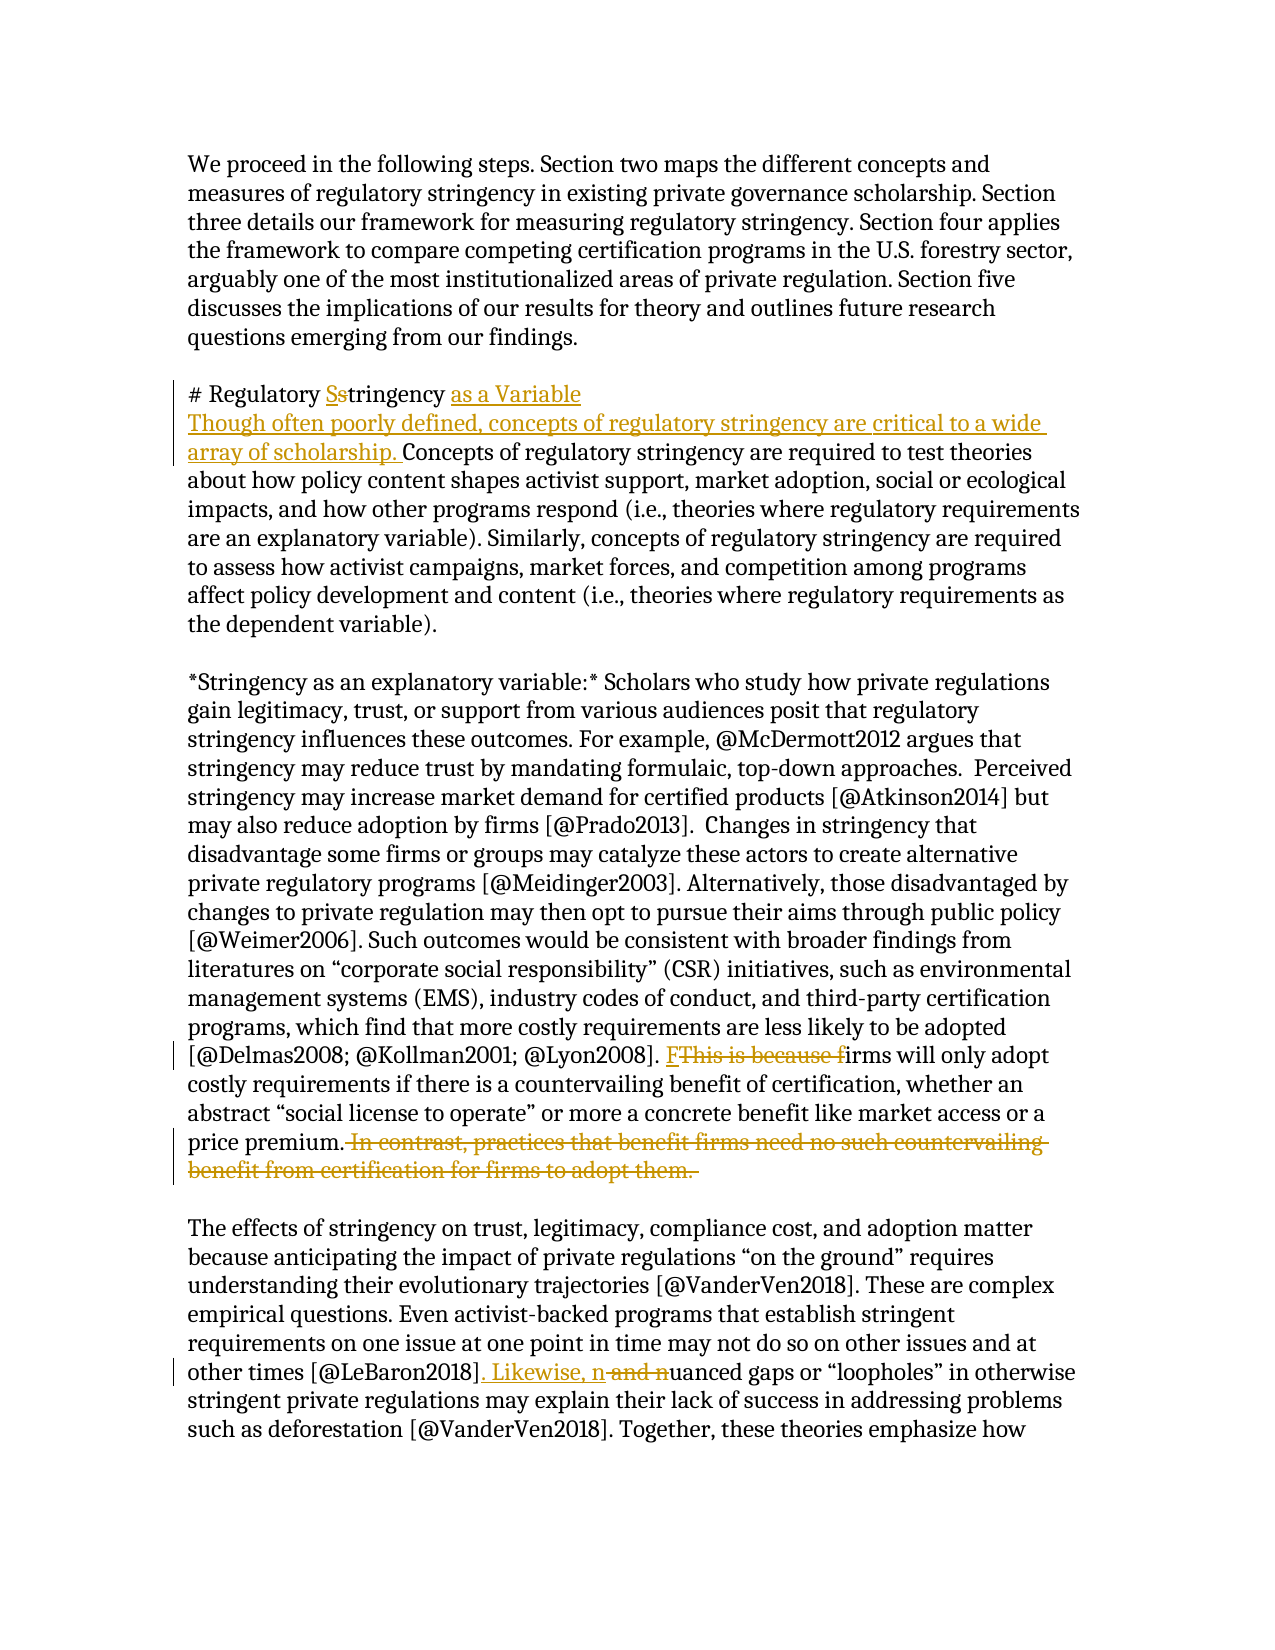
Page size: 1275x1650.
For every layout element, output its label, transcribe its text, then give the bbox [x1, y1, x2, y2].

text # Regulatory tringency [187, 380, 1087, 409]
text *Stringency as an explanatory variable:* Scholars who study how private regulations gain legitimacy, trust, or support from various audiences posit that regulatory stringency influences these outcomes. For example, @McDermott2012 argues that stringency may reduce trust by mandating formulaic, top-down approaches. Perceived stringency may increase market demand for certified products [@Atkinson2014] but may also reduce adoption by firms [@Prado2013]. Changes in stringency that disadvantage some firms or groups may catalyze these actors to create alternative private regulatory programs [@Meidinger2003]. Alternatively, those disadvantaged by changes to private regulation may then opt to pursue their aims through public policy [@Weimer2006]. Such outcomes would be consistent with broader findings from literatures on “corporate social responsibility” (CSR) initiatives, such as environmental management systems (EMS), industry codes of conduct, and third-party certification programs, which find that more costly requirements are less likely to be adopted [@Delmas2008; @Kollman2001; @Lyon2008]. irms will only adopt costly requirements if there is a countervailing benefit of certification, whether an abstract “social license to operate” or more a concrete benefit like market access or a price premium. [187, 667, 1087, 1185]
